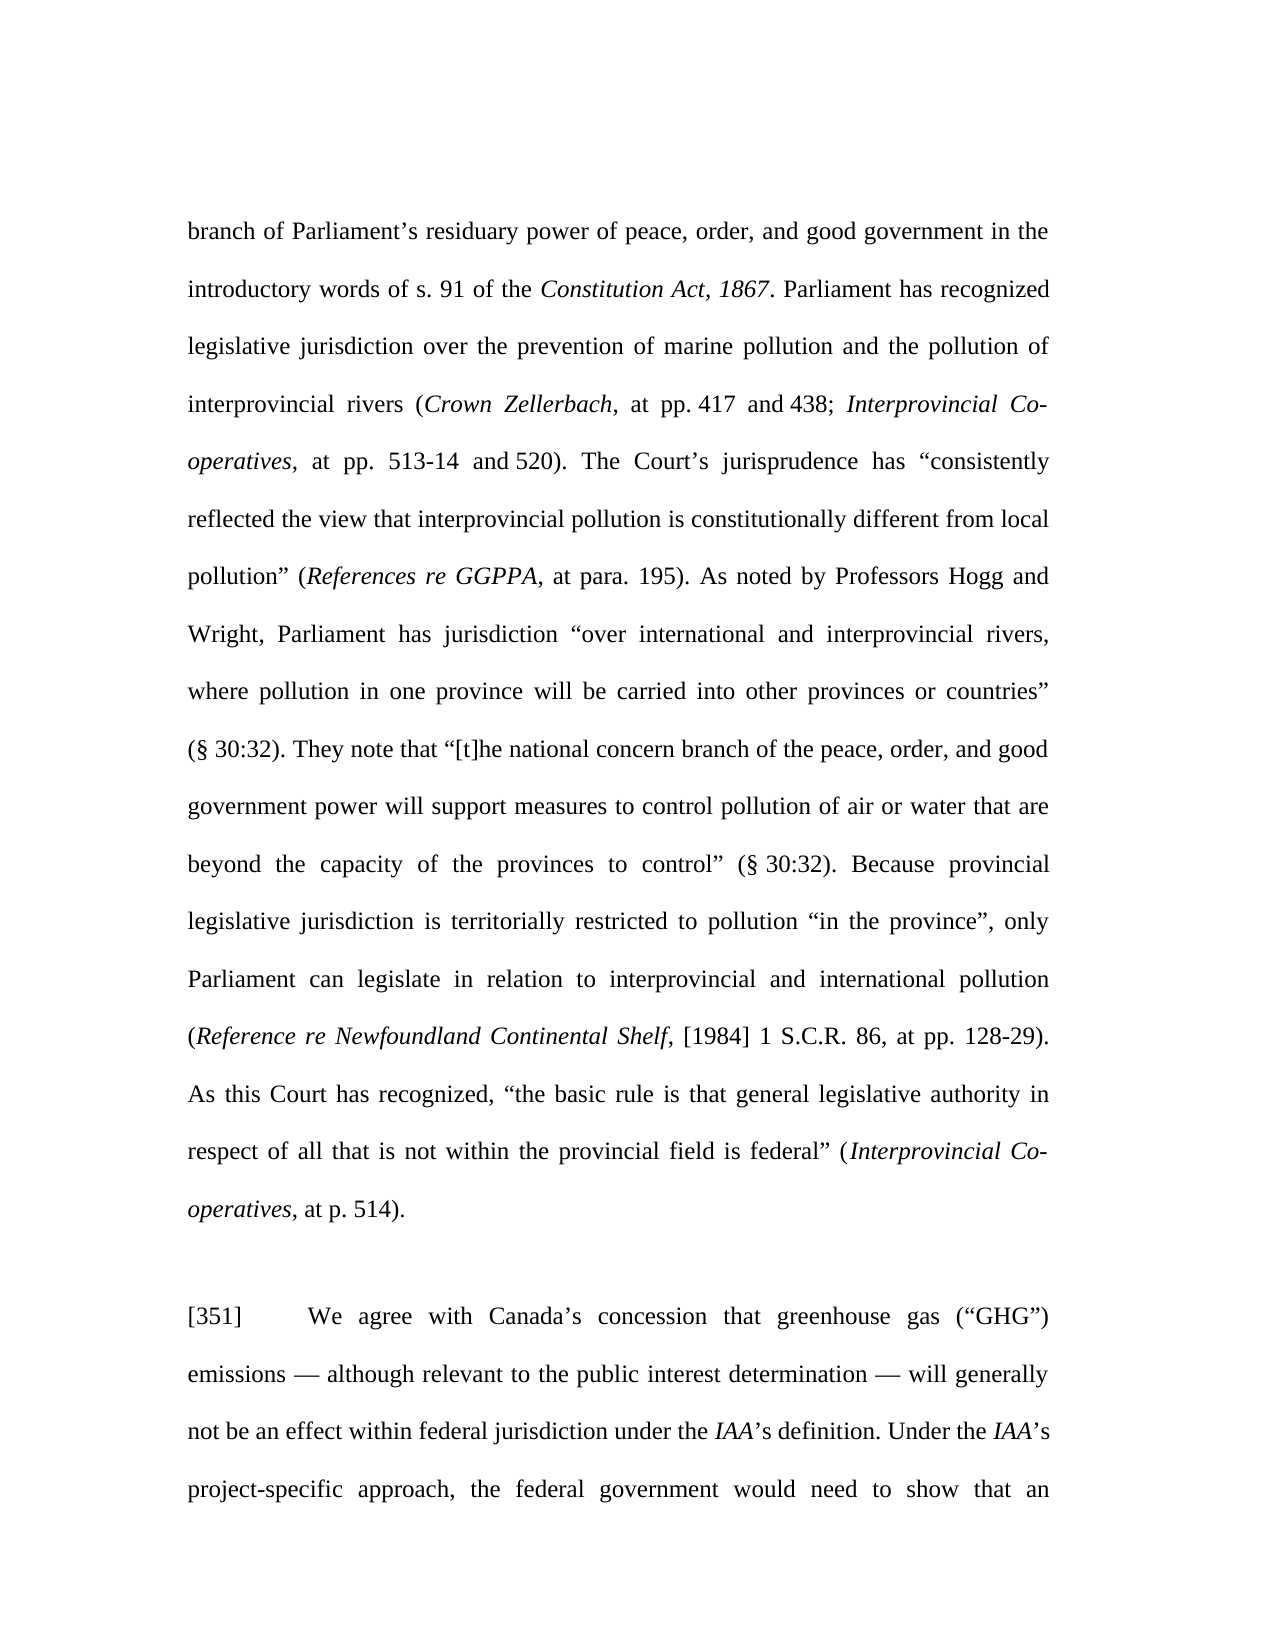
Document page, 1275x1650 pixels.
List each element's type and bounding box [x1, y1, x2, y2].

text [187, 1301, 1050, 1503]
text [187, 216, 1050, 1223]
